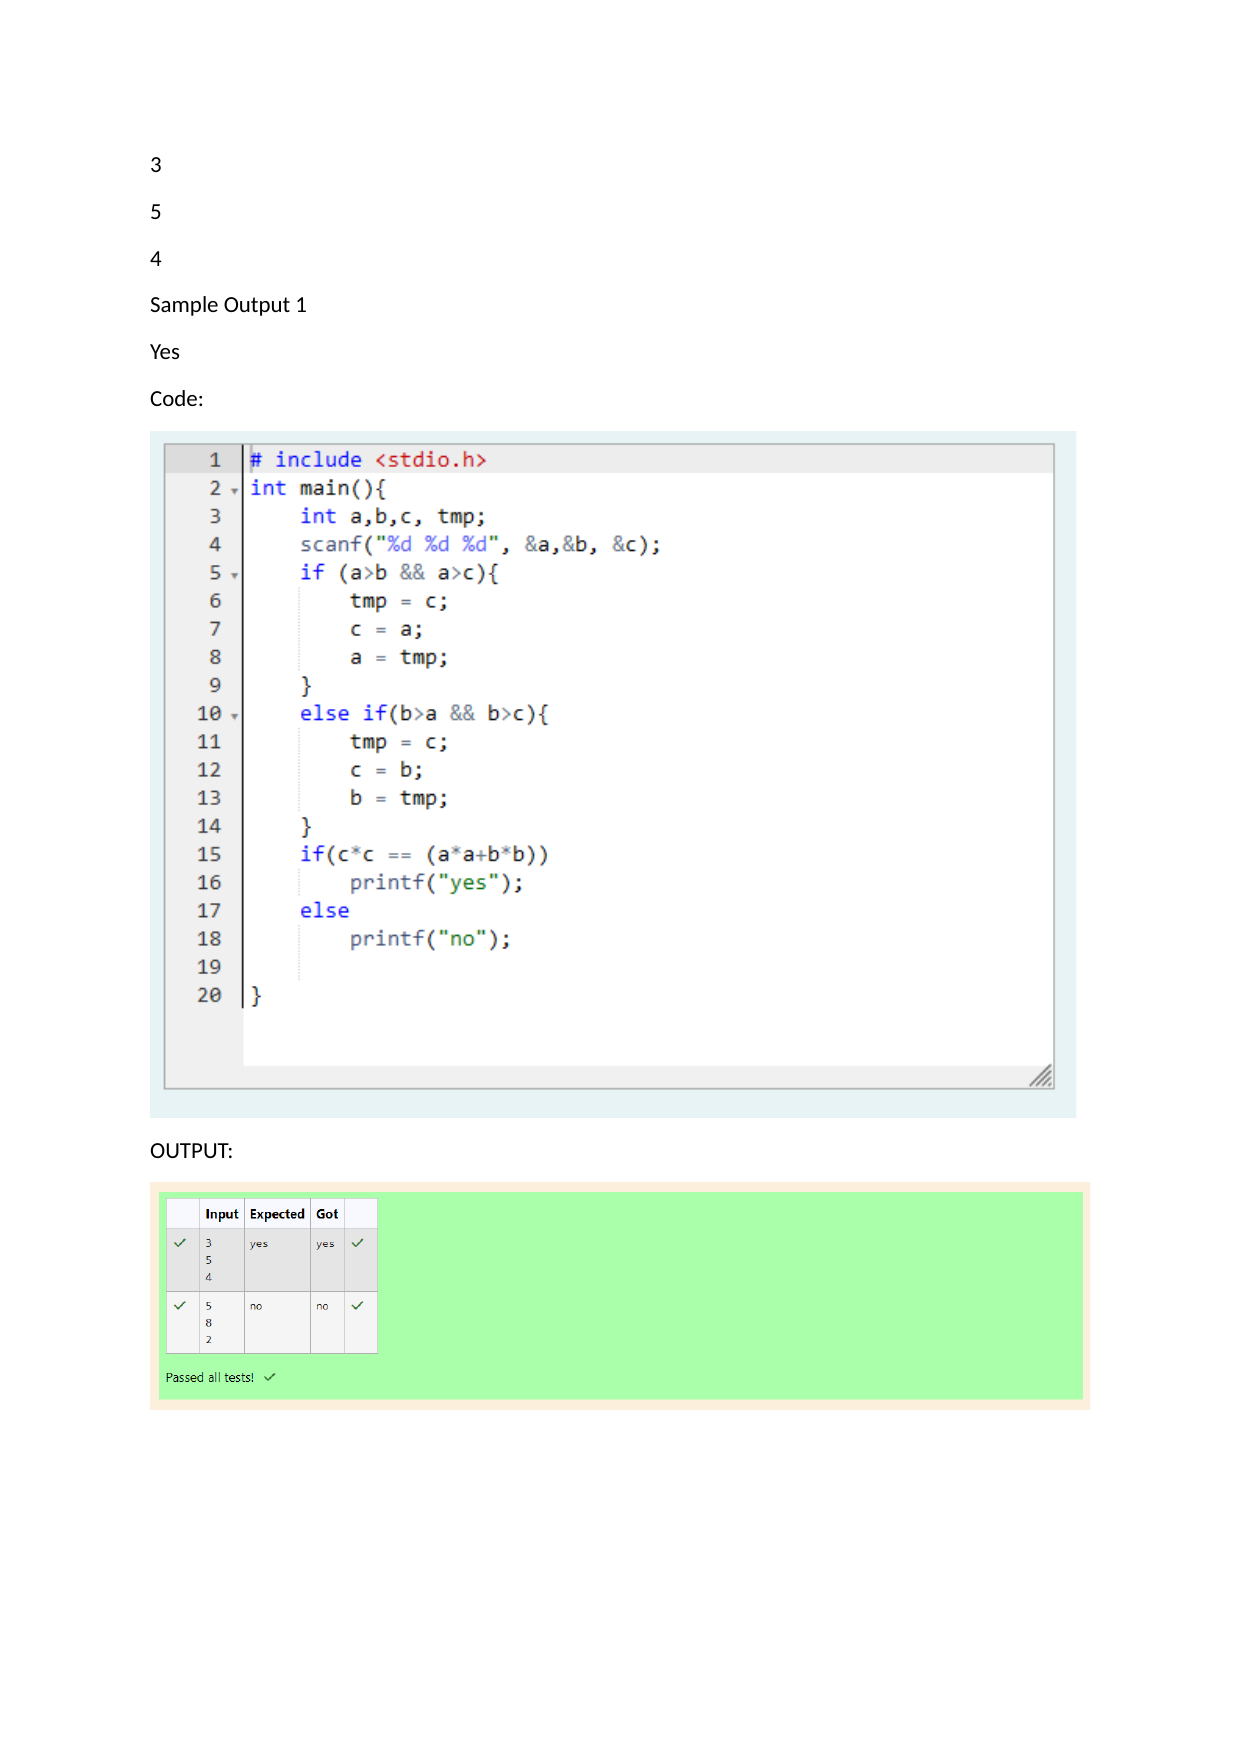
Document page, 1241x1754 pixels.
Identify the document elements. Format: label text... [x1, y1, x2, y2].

text 5 [150, 197, 1090, 225]
text Sample Output 1 [150, 291, 1090, 319]
text OUTPUT: [150, 1136, 1090, 1164]
text Code: [150, 384, 1090, 412]
picture [150, 1182, 1091, 1410]
text 4 [150, 244, 1090, 272]
text 3 [150, 150, 1090, 178]
picture [150, 431, 1077, 1118]
text Yes [150, 337, 1090, 366]
